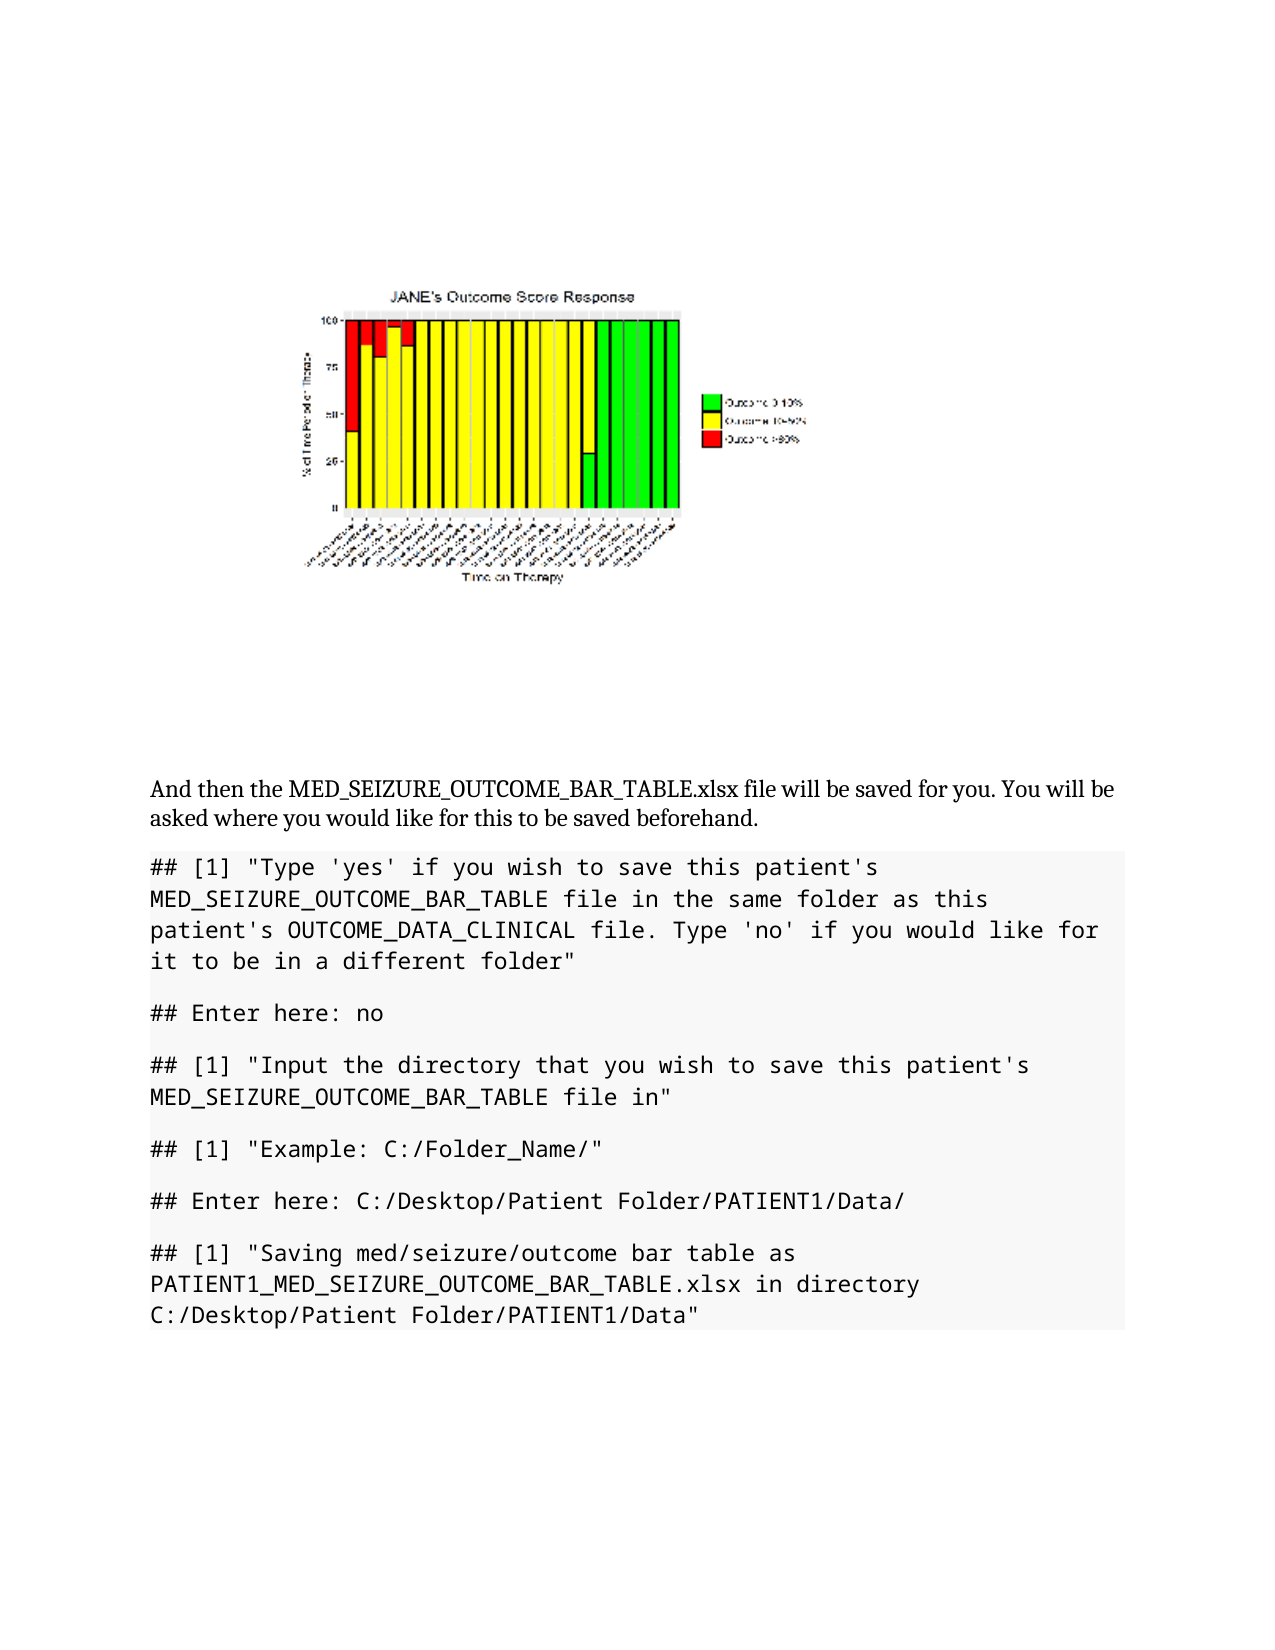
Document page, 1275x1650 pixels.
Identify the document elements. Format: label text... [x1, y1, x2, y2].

picture [150, 150, 907, 757]
text ## Enter here: C:/Desktop/Patient Folder/PATIENT1/Data/ [150, 1184, 1125, 1216]
text ## [1] "Example: C:/Folder_Name/" [150, 1132, 1125, 1164]
text ## [1] "Type 'yes' if you wish to save this patient's MED_SEIZURE_OUTCOME_BAR_TABLE file in the same folder as this patient's OUTCOME_DATA_CLINICAL file. Type 'no' if you would like for it to be in a different folder" [150, 851, 1125, 976]
text ## Enter here: no [150, 997, 1125, 1028]
text ## [1] "Saving med/seizure/outcome bar table as PATIENT1_MED_SEIZURE_OUTCOME_BAR_TABLE.xlsx in directory C:/Desktop/Patient Folder/PATIENT1/Data" [150, 1237, 1125, 1330]
text ## [1] "Input the directory that you wish to save this patient's MED_SEIZURE_OUTCOME_BAR_TABLE file in" [150, 1049, 1125, 1112]
text And then the MED_SEIZURE_OUTCOME_BAR_TABLE.xlsx file will be saved for you. You will be asked where you would like for this to be saved beforehand. [150, 775, 1125, 832]
